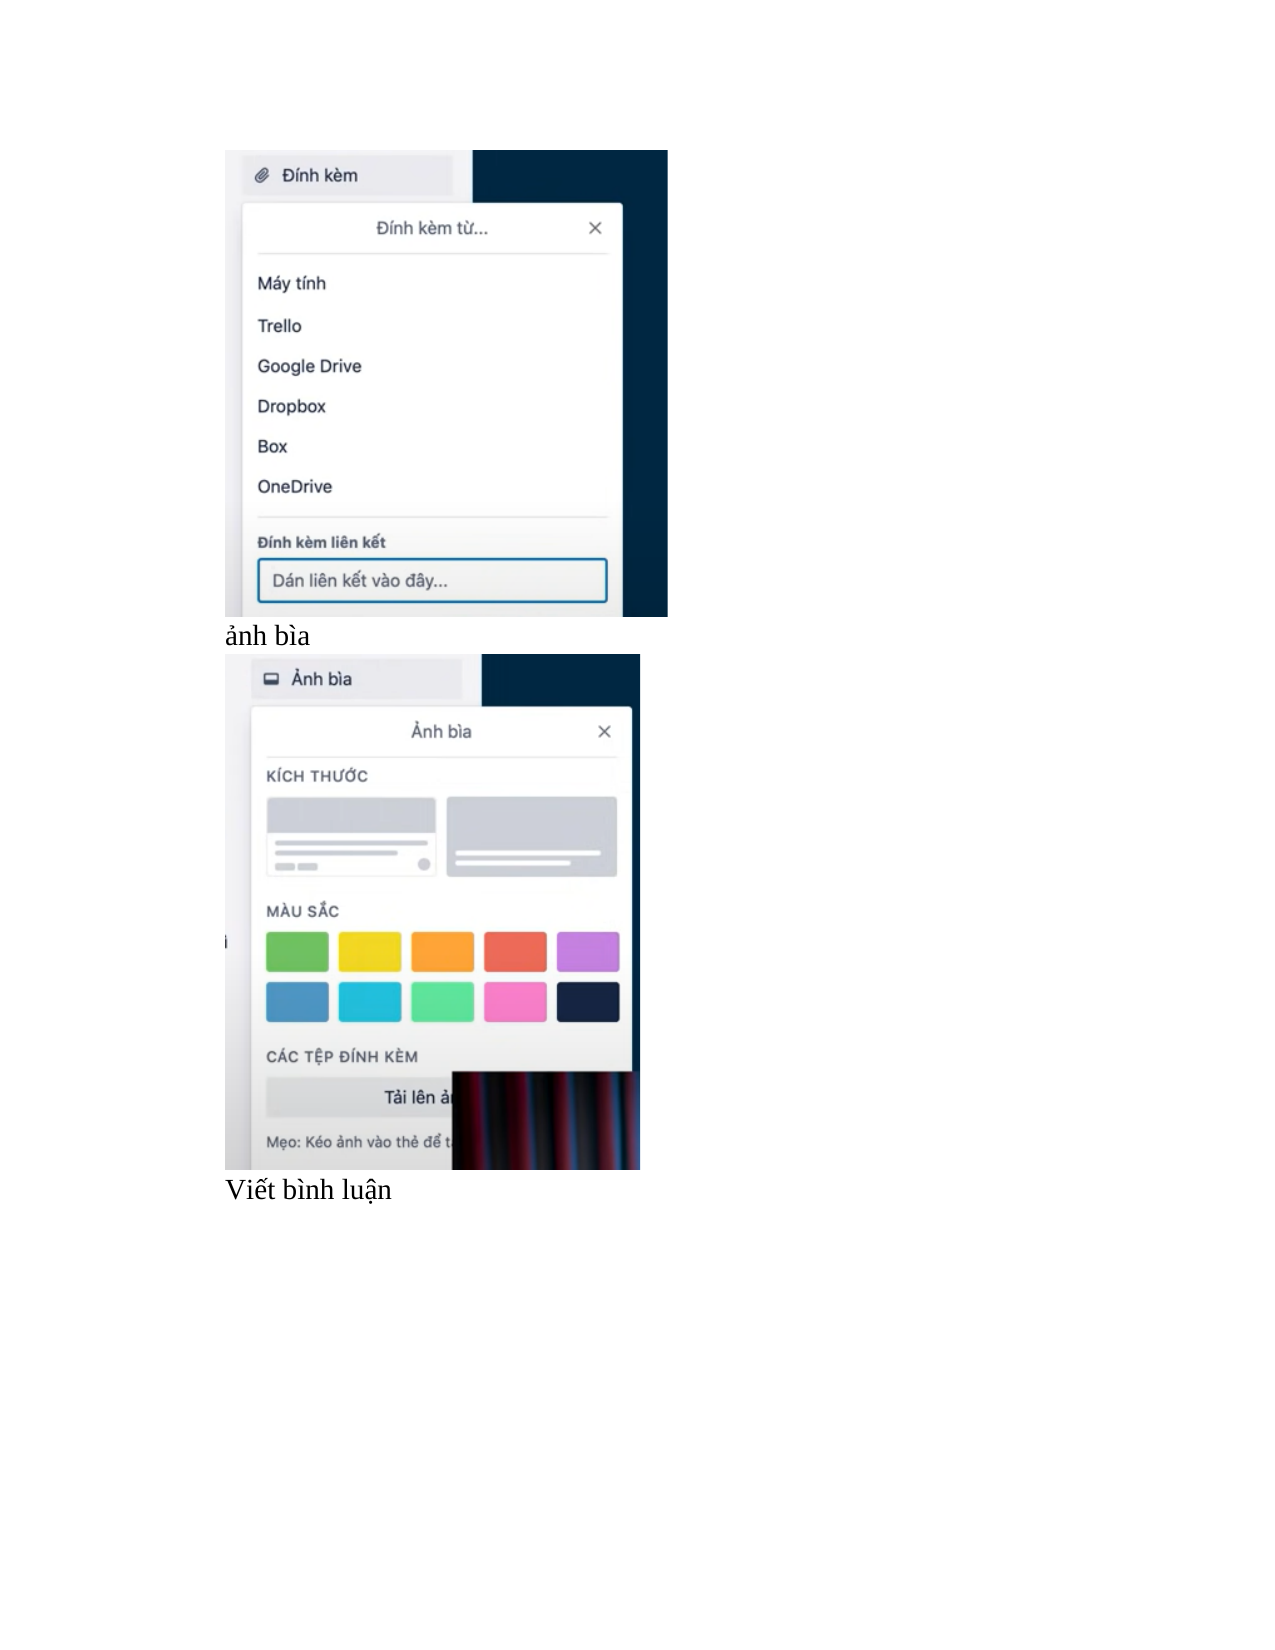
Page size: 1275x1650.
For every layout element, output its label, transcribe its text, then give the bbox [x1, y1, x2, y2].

picture [225, 654, 640, 1170]
list Viết bình luận [225, 1172, 1125, 1205]
list ảnh bìa [225, 618, 1125, 652]
picture [225, 150, 668, 617]
